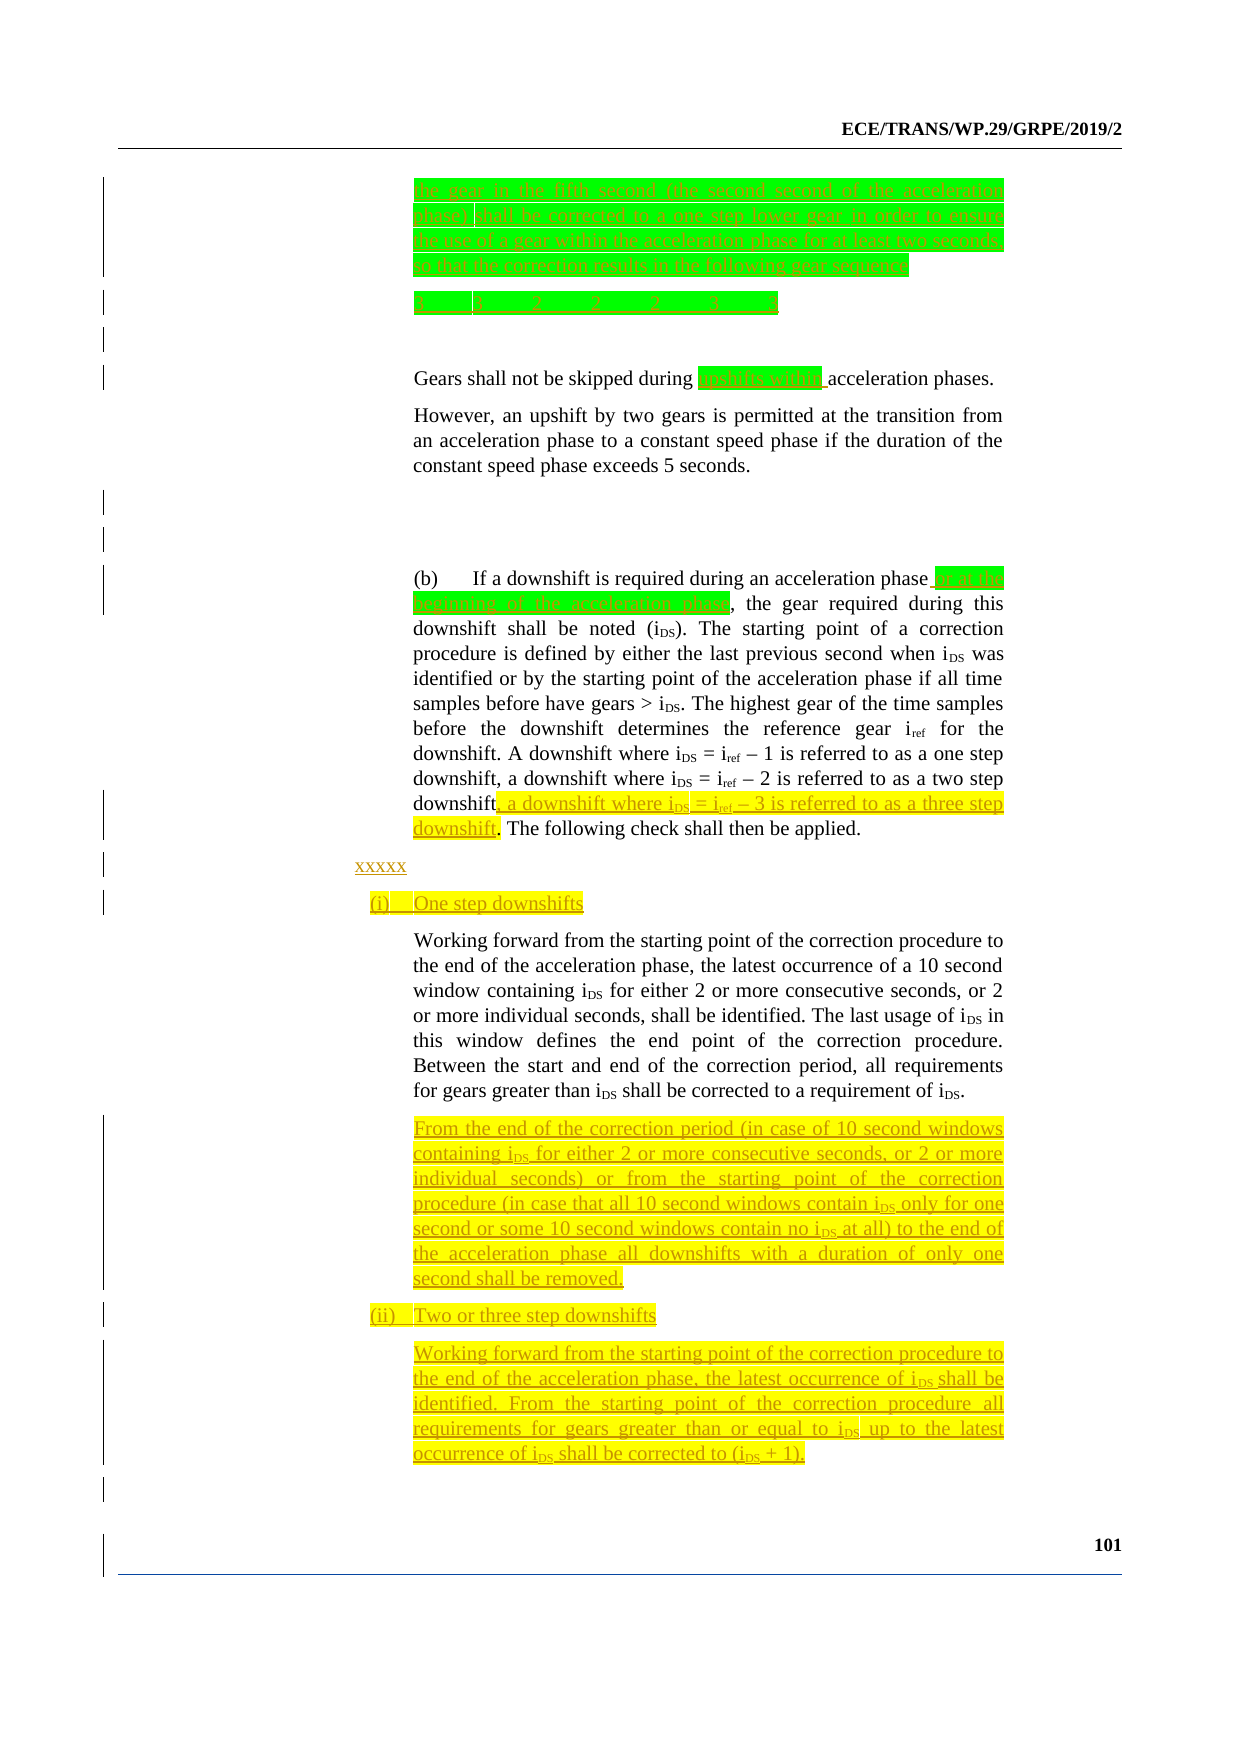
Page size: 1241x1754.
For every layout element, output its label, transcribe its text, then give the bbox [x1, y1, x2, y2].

text (b) If a downshift is required during an acceleration phase, the gear required during this downshift shall be noted (iDS). The starting point of a correction procedure is defined by either the last previous second when iDS was identified or by the starting point of the acceleration phase if all time samples before have gears > iDS. The highest gear of the time samples before the downshift determines the reference gear iref for the downshift. A downshift where iDS = iref – 1 is referred to as a one step downshift, a downshift where iDS = iref – 2 is referred to as a two step downshift. The following check shall then be applied. [413, 565, 1004, 840]
text Working forward from the starting point of the correction procedure to the end of the acceleration phase, the latest occurrence of a 10 second window containing iDS for either 2 or more consecutive seconds, or 2 or more individual seconds, shall be identified. The last usage of iDS in this window defines the end point of the correction procedure. Between the start and end of the correction period, all requirements for gears greater than iDS shall be corrected to a requirement of iDS. [413, 927, 1004, 1102]
text However, an upshift by two gears is permitted at the transition from an acceleration phase to a constant speed phase if the duration of the constant speed phase exceeds 5 seconds. [413, 402, 1004, 477]
text Gears shall not be skipped during acceleration phases. [413, 365, 1004, 390]
